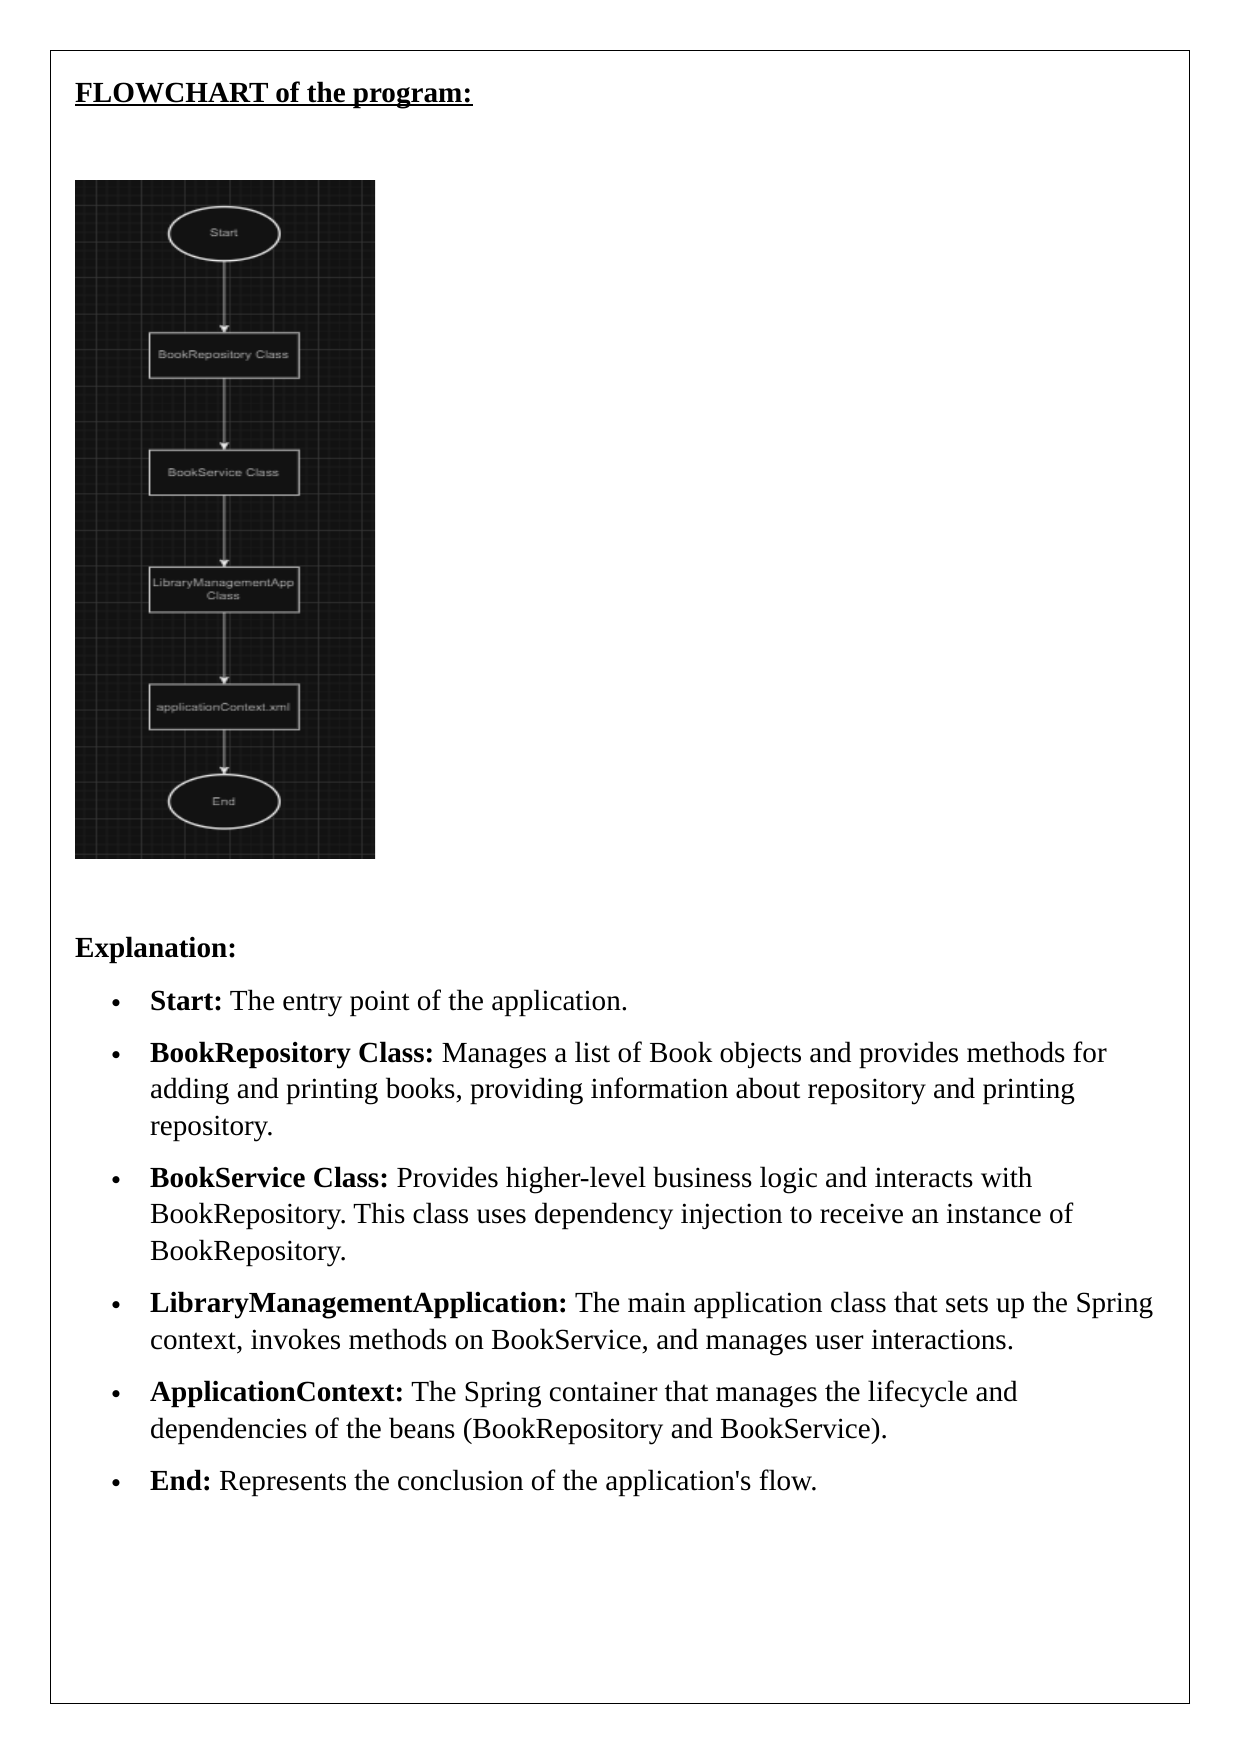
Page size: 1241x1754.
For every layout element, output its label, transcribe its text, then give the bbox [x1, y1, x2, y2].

text Explanation: [75, 930, 1165, 963]
list BookService Class: Provides higher-level business logic and interacts with BookRepository. This class uses dependency injection to receive an instance of BookRepository. [112, 1161, 1165, 1266]
picture [75, 180, 375, 859]
list ApplicationContext: The Spring container that manages the lifecycle and dependencies of the beans (BookRepository and BookService). [112, 1374, 1165, 1444]
text FLOWCHART of the program: [75, 75, 1165, 108]
list End: Represents the conclusion of the application's flow. [112, 1463, 1165, 1497]
list Start: The entry point of the application. [112, 983, 1165, 1016]
list BookRepository Class: Manages a list of Book objects and provides methods for adding and printing books, providing information about repository and printing repository. [112, 1035, 1165, 1141]
list LibraryManagementApplication: The main application class that sets up the Spring context, invokes methods on BookService, and manages user interactions. [112, 1286, 1165, 1355]
